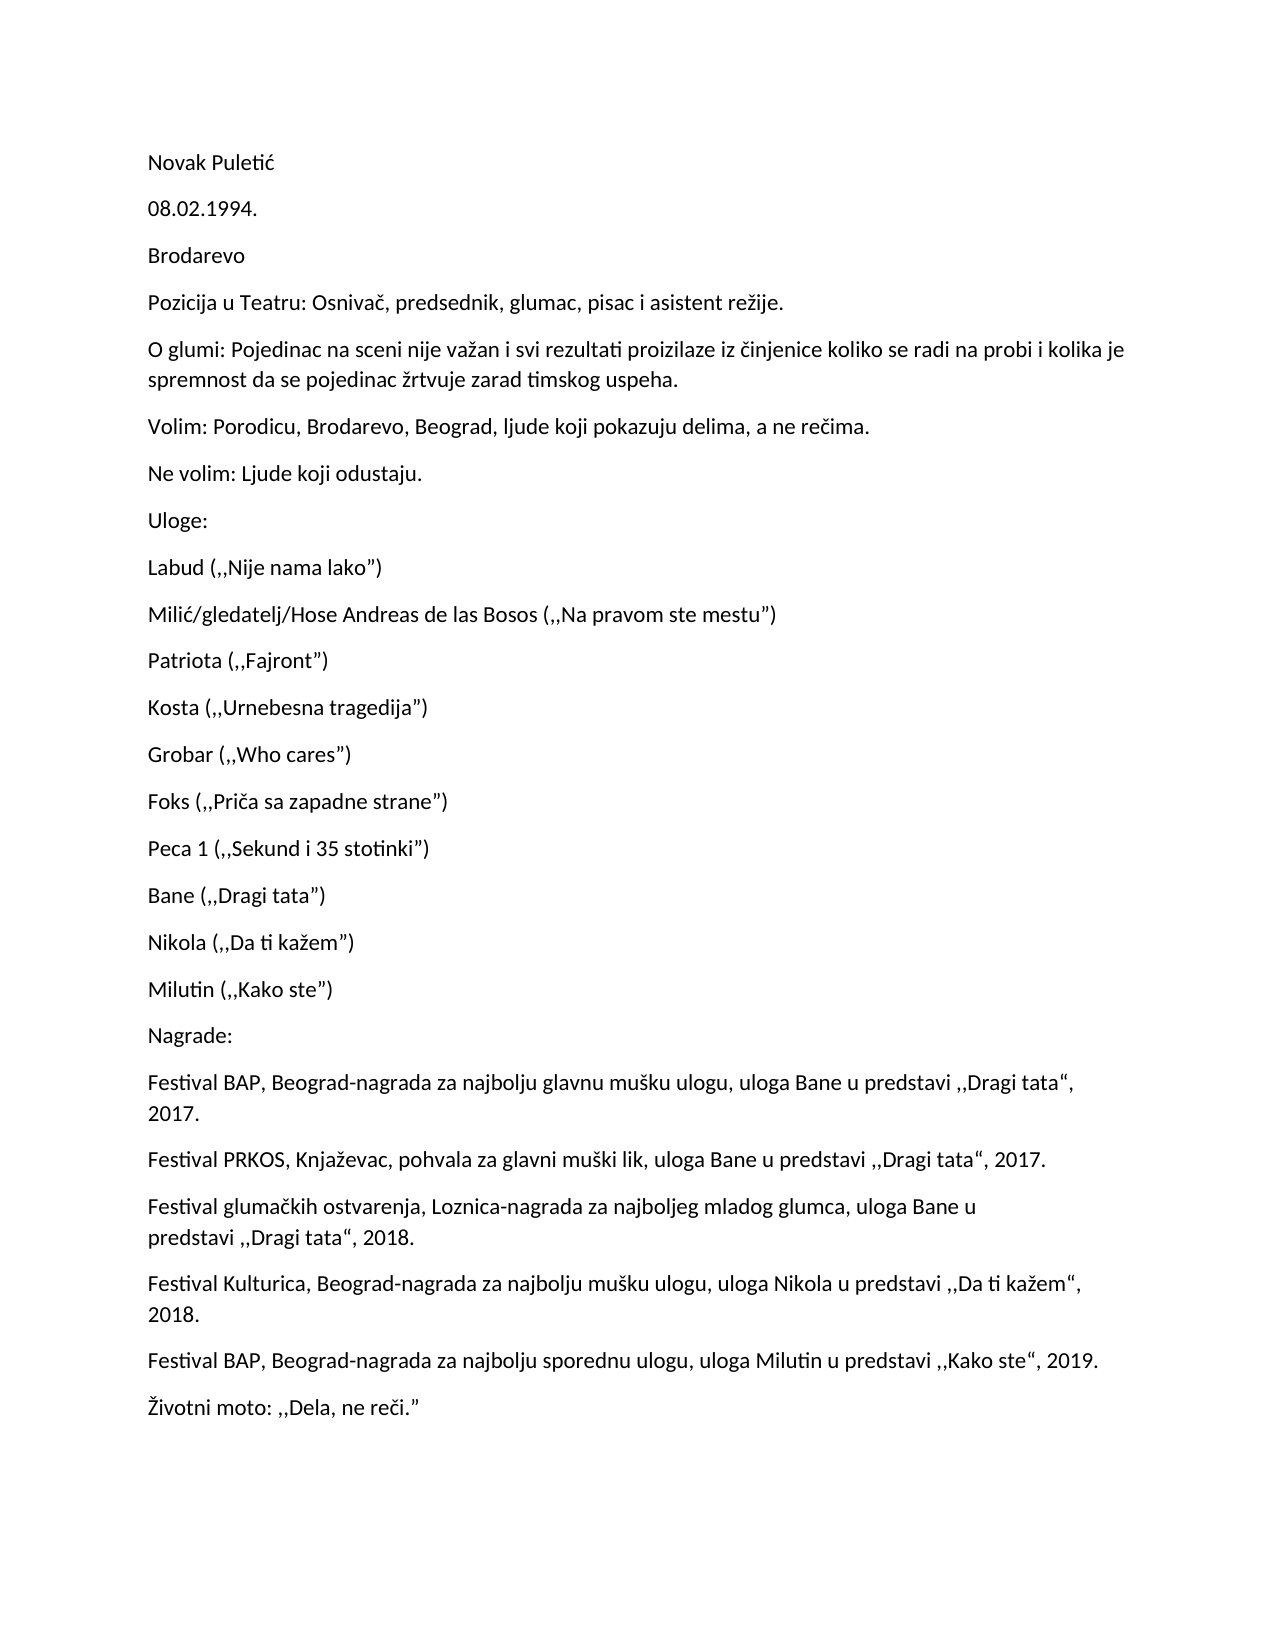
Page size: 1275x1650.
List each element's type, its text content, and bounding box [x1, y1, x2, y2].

text Ne volim: Ljude koji odustaju. [148, 459, 1127, 487]
text Volim: Porodicu, Brodarevo, Beograd, ljude koji pokazuju delima, a ne rečima. [148, 412, 1127, 440]
text Labud (,,Nije nama lako”) [148, 553, 1127, 581]
text Milutin (,,Kako ste”) [148, 975, 1127, 1003]
text Peca 1 (,,Sekund i 35 stotinki”) [148, 834, 1127, 862]
text Pozicija u Teatru: Osnivač, predsednik, glumac, pisac i asistent režije. [148, 288, 1127, 316]
text Foks (,,Priča sa zapadne strane”) [148, 787, 1127, 815]
text Životni moto: ,,Dela, ne reči.” [148, 1393, 1127, 1421]
text Patriota (,,Fajront”) [148, 647, 1127, 674]
text Kosta (,,Urnebesna tragedija”) [148, 693, 1127, 721]
text O glumi: Pojedinac na sceni nije važan i svi rezultati proizilaze iz činjenice koliko se radi na probi i kolika je spremnost da se pojedinac žrtvuje zarad timskog uspeha. [148, 335, 1127, 393]
text 08.02.1994. [148, 194, 1127, 222]
text Brodarevo [148, 241, 1127, 269]
text Festival PRKOS, Knjaževac, pohvala za glavni muški lik, uloga Bane u predstavi ,,Dragi tata“, 2017. [148, 1146, 1127, 1173]
text Uloge: [148, 506, 1127, 534]
text Nagrade: [148, 1022, 1127, 1049]
text Bane (,,Dragi tata”) [148, 881, 1127, 909]
text Festival glumačkih ostvarenja, Loznica-nagrada za najboljeg mladog glumca, uloga Bane u predstavi ,,Dragi tata“, 2018. [148, 1192, 1127, 1251]
text Festival BAP, Beograd-nagrada za najbolju sporednu ulogu, uloga Milutin u predstavi ,,Kako ste“, 2019. [148, 1347, 1127, 1374]
text Festival BAP, Beograd-nagrada za najbolju glavnu mušku ulogu, uloga Bane u predstavi ,,Dragi tata“, 2017. [148, 1068, 1127, 1127]
text Grobar (,,Who cares”) [148, 740, 1127, 768]
text Nikola (,,Da ti kažem”) [148, 928, 1127, 956]
text Milić/gledatelj/Hose Andreas de las Bosos (,,Na pravom ste mestu”) [148, 600, 1127, 628]
text Festival Kulturica, Beograd-nagrada za najbolju mušku ulogu, uloga Nikola u predstavi ,,Da ti kažem“, 2018. [148, 1269, 1127, 1328]
text Novak Puletić [148, 148, 1127, 176]
